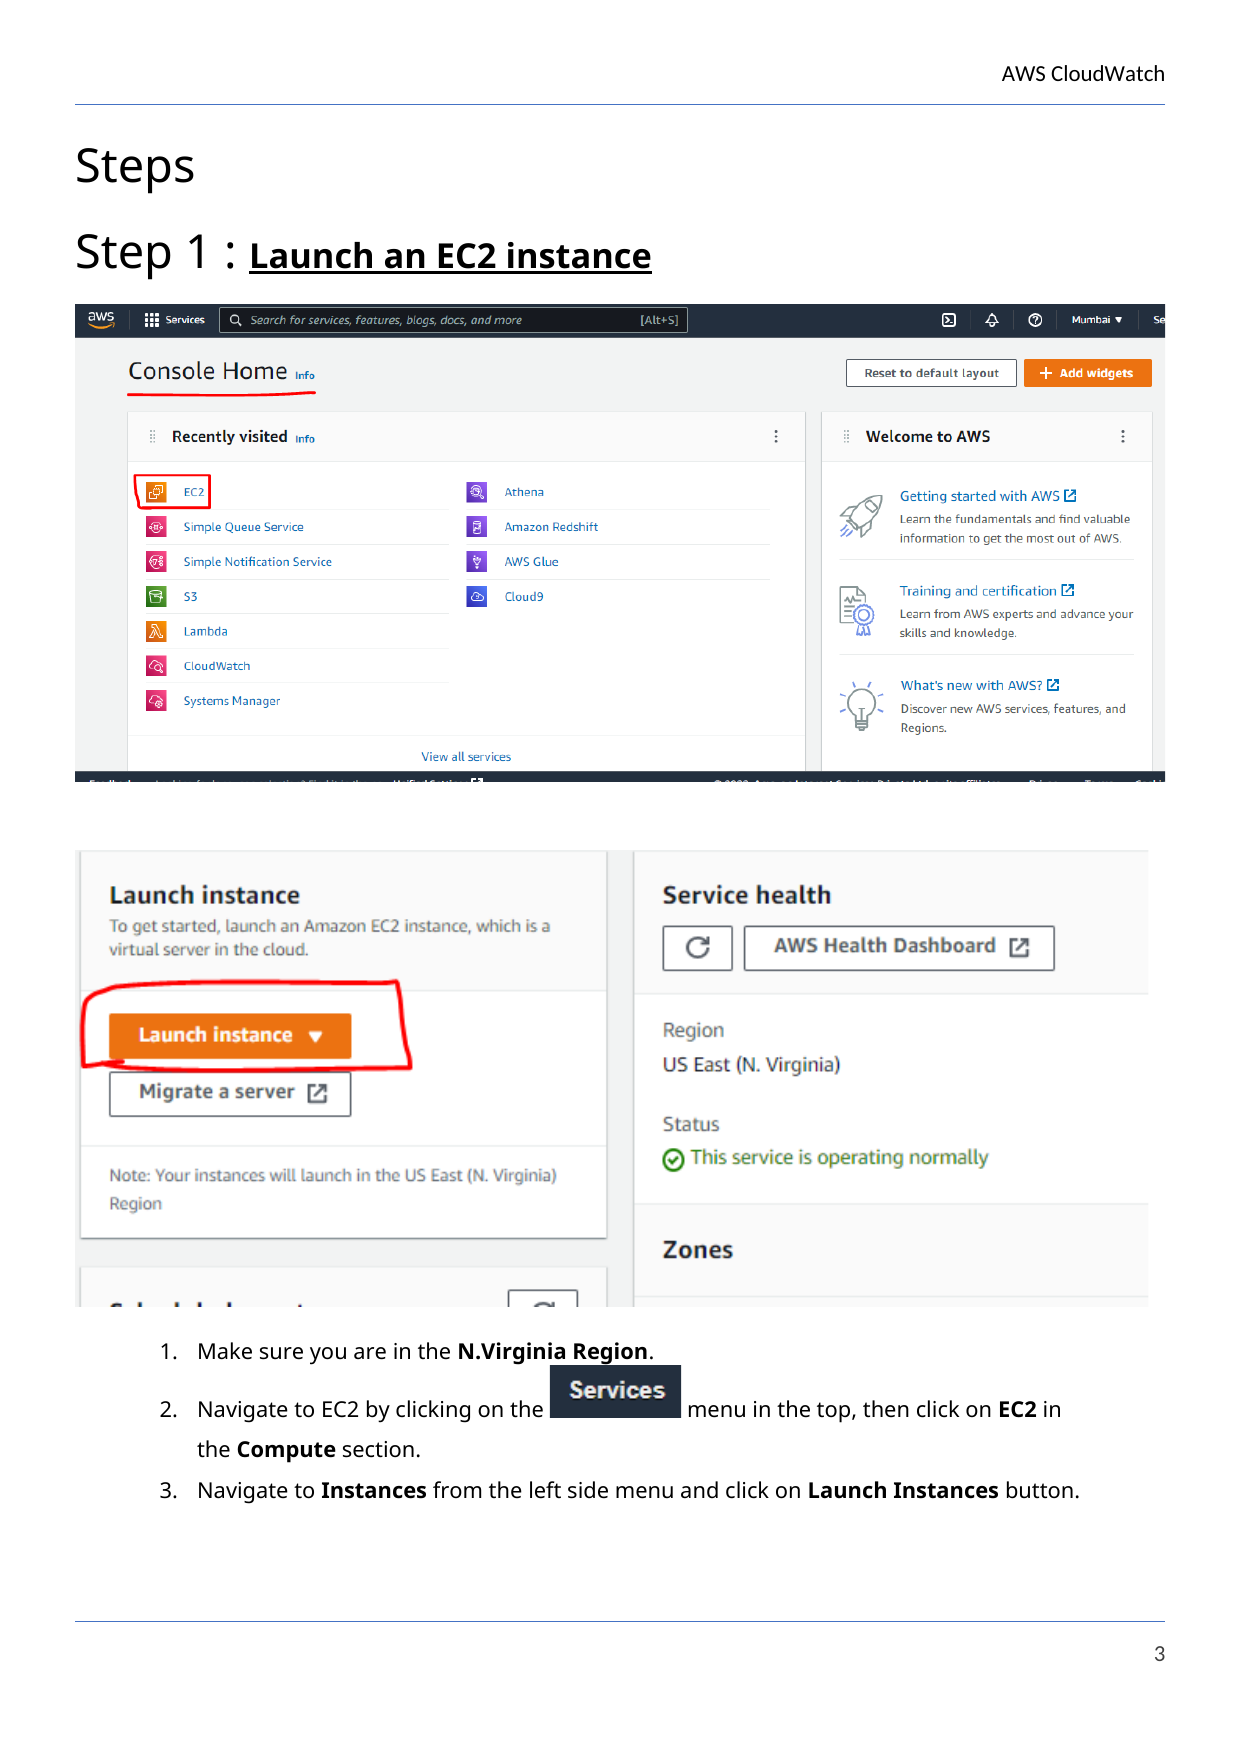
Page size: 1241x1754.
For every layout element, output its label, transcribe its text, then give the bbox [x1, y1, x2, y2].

text Steps [75, 133, 1165, 197]
picture [75, 304, 1166, 782]
text Step 1 : Launch an EC2 instance [75, 218, 1165, 282]
list Make sure you are in the N.Virginia Region. [159, 1325, 1118, 1366]
list Navigate to Instances from the left side menu and click on Launch Instances button. [159, 1464, 1118, 1505]
picture [75, 850, 1149, 1307]
picture [549, 1365, 682, 1418]
list Navigate to EC2 by clicking on the menu in the top, then click on EC2 in the Compute section. [159, 1366, 1118, 1464]
